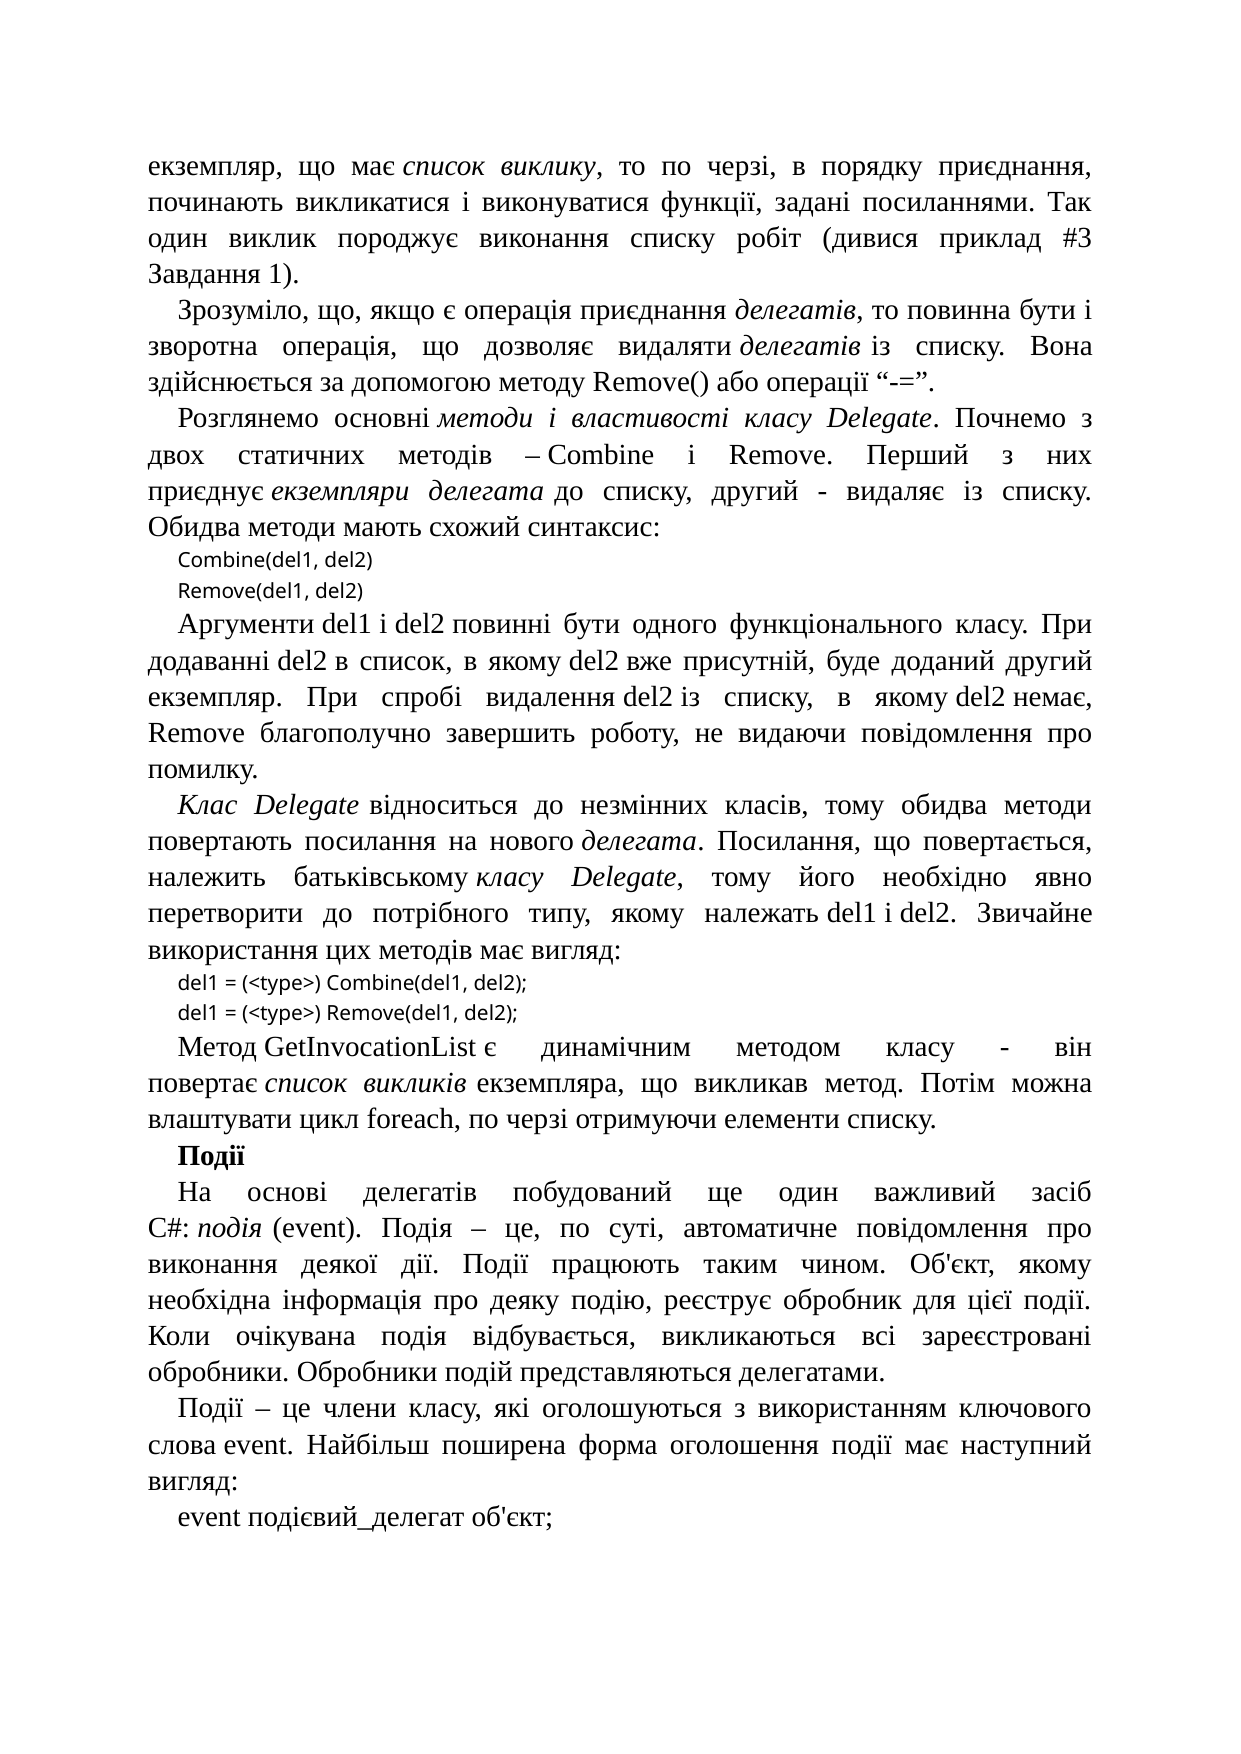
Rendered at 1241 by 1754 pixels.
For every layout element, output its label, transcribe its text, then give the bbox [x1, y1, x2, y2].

text Combine(del1, del2) [148, 545, 1093, 574]
text На основі делегатів побудований ще один важливий засіб C#: подія (event). Подія – це, по суті, автоматичне повідомлення про виконання деякої дії. Події працюють таким чином. Об'єкт, якому необхідна інформація про деяку подію, реєструє обробник для цієї події. Коли очікувана подія відбувається, викликаються всі зареєстровані обробники. Обробники подій представляються делегатами. [148, 1174, 1093, 1388]
text del1 = (<type>) Combine(del1, del2); [148, 968, 1093, 996]
text Аргументи del1 і del2 повинні бути одного функціонального класу. При додаванні del2 в список, в якому del2 вже присутній, буде доданий другий екземпляр. При спробі видалення del2 із списку, в якому del2 немає, Remove благополучно завершить роботу, не видаючи повідомлення про помилку. [148, 606, 1093, 784]
text Події [148, 1138, 1093, 1171]
text Розглянемо основні методи і властивості класу Delegate. Почнемо з двох статичних методів – Combine і Remove. Перший з них приєднує екземпляри делегата до списку, другий - видаляє із списку. Обидва методи мають схожий синтаксис: [148, 401, 1093, 543]
text Клас Delegate відноситься до незмінних класів, тому обидва методи повертають посилання на нового делегата. Посилання, що повертається, належить батьківському класу Delegate, тому його необхідно явно перетворити до потрібного типу, якому належать del1 і del2. Звичайне використання цих методів має вигляд: [148, 787, 1093, 965]
text Події – це члени класу, які оголошуються з використанням ключового слова event. Найбільш поширена форма оголошення події має наступний вигляд: [148, 1391, 1093, 1496]
text event подієвий_делегат об'єкт; [148, 1499, 1093, 1533]
text Remove(del1, del2) [148, 576, 1093, 604]
text Метод GetInvocationList є динамічним методом класу - він повертає список викликів екземпляра, що викликав метод. Потім можна влаштувати цикл foreach, по черзі отримуючи елементи списку. [148, 1029, 1093, 1135]
text del1 = (<type>) Remove(del1, del2); [148, 998, 1093, 1027]
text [148, 148, 1093, 289]
text Зрозуміло, що, якщо є операція приєднання делегатів, то повинна бути і зворотна операція, що дозволяє видаляти делегатів із списку. Вона здійснюється за допомогою методу Remove() або операції “-=”. [148, 292, 1093, 398]
